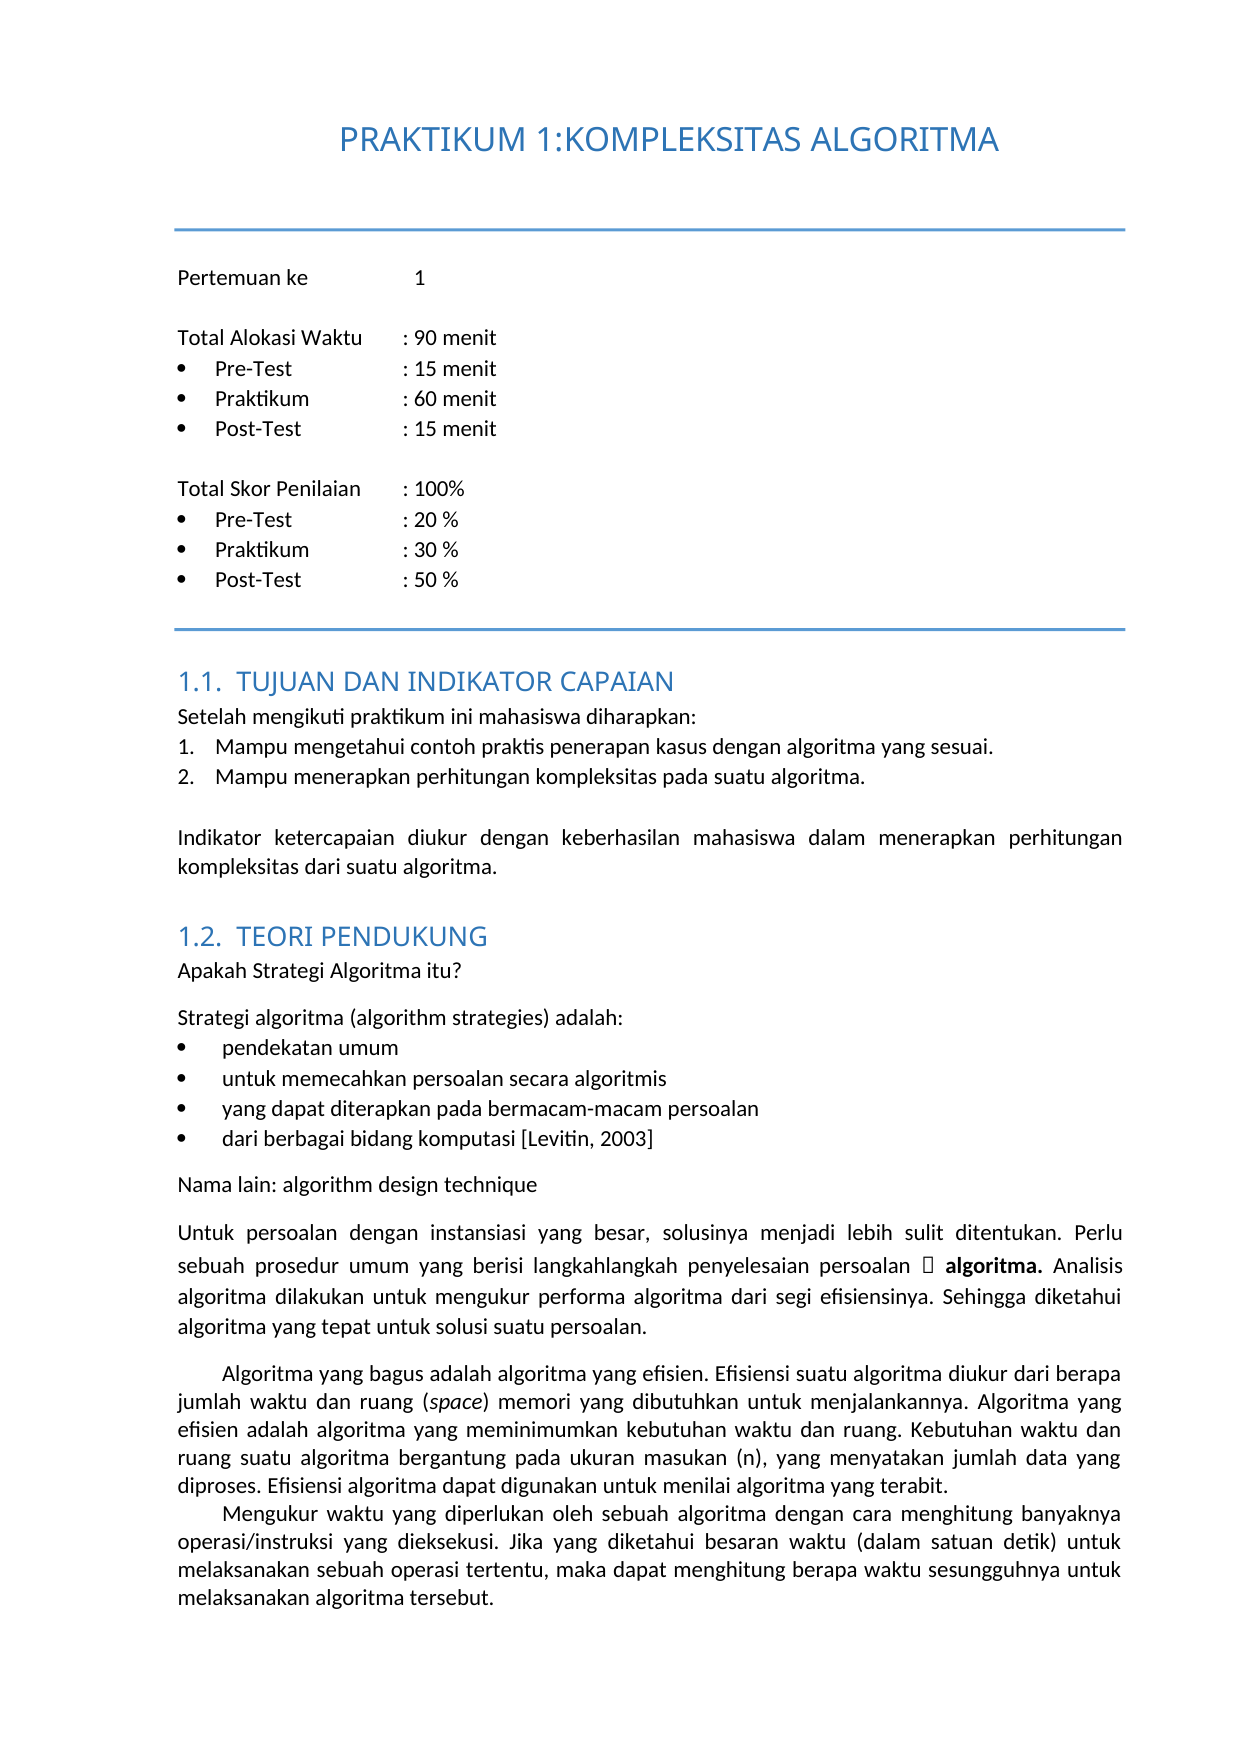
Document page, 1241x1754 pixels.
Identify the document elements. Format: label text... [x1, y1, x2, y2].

list Pre-Test : 15 menit [177, 354, 1186, 382]
text Pertemuan ke 1 [177, 263, 1186, 291]
list yang dapat diterapkan pada bermacam-macam persoalan [177, 1094, 1186, 1122]
text Algoritma yang bagus adalah algoritma yang efisien. Efisiensi suatu algoritma diukur dari berapa jumlah waktu dan ruang (space) memori yang dibutuhkan untuk menjalankannya. Algoritma yang efisien adalah algoritma yang meminimumkan kebutuhan waktu dan ruang. Kebutuhan waktu dan ruang suatu algoritma bergantung pada ukuran masukan (n), yang menyatakan jumlah data yang diproses. Efisiensi algoritma dapat digunakan untuk menilai algoritma yang terabit. [177, 1359, 1123, 1499]
text Indikator ketercapaian diukur dengan keberhasilan mahasiswa dalam menerapkan perhitungan kompleksitas dari suatu algoritma. [177, 823, 1123, 881]
text Total Alokasi Waktu : 90 menit [177, 323, 1186, 352]
subtitle PRAKTIKUM 1: KOMPLEKSITAS ALGORITMA [154, 116, 1184, 161]
list Praktikum : 30 % [177, 535, 1186, 563]
list Pre-Test : 20 % [177, 505, 1186, 533]
list Praktikum : 60 menit [177, 384, 1186, 412]
text Apakah Strategi Algoritma itu? [177, 956, 1186, 984]
list Post-Test : 50 % [177, 565, 1186, 593]
text Strategi algoritma (algorithm strategies) adalah: [177, 1003, 1186, 1032]
text Untuk persoalan dengan instansiasi yang besar, solusinya menjadi lebih sulit ditentukan. Perlu sebuah prosedur umum yang berisi langkahlangkah penyelesaian persoalan  algoritma. Analisis algoritma dilakukan untuk mengukur performa algoritma dari segi efisiensinya. Sehingga diketahui algoritma yang tepat untuk solusi suatu persoalan. [177, 1218, 1123, 1340]
list pendekatan umum [177, 1033, 1186, 1062]
text Mengukur waktu yang diperlukan oleh sebuah algoritma dengan cara menghitung banyaknya operasi/instruksi yang dieksekusi. Jika yang diketahui besaran waktu (dalam satuan detik) untuk melaksanakan sebuah operasi tertentu, maka dapat menghitung berapa waktu sesungguhnya untuk melaksanakan algoritma tersebut. [177, 1499, 1123, 1611]
text Total Skor Penilaian : 100% [177, 474, 1186, 503]
list dari berbagai bidang komputasi [Levitin, 2003] Nama lain: algorithm design technique [177, 1124, 654, 1198]
text Setelah mengikuti praktikum ini mahasiswa diharapkan: [177, 702, 1186, 730]
subtitle TEORI PENDUKUNG [177, 917, 1186, 954]
list untuk memecahkan persoalan secara algoritmis [177, 1064, 1186, 1092]
list Mampu menerapkan perhitungan kompleksitas pada suatu algoritma. [177, 762, 1186, 790]
subtitle TUJUAN DAN INDIKATOR CAPAIAN [177, 663, 1186, 699]
list Post-Test : 15 menit [177, 414, 1186, 442]
list Mampu mengetahui contoh praktis penerapan kasus dengan algoritma yang sesuai. [177, 732, 1186, 760]
